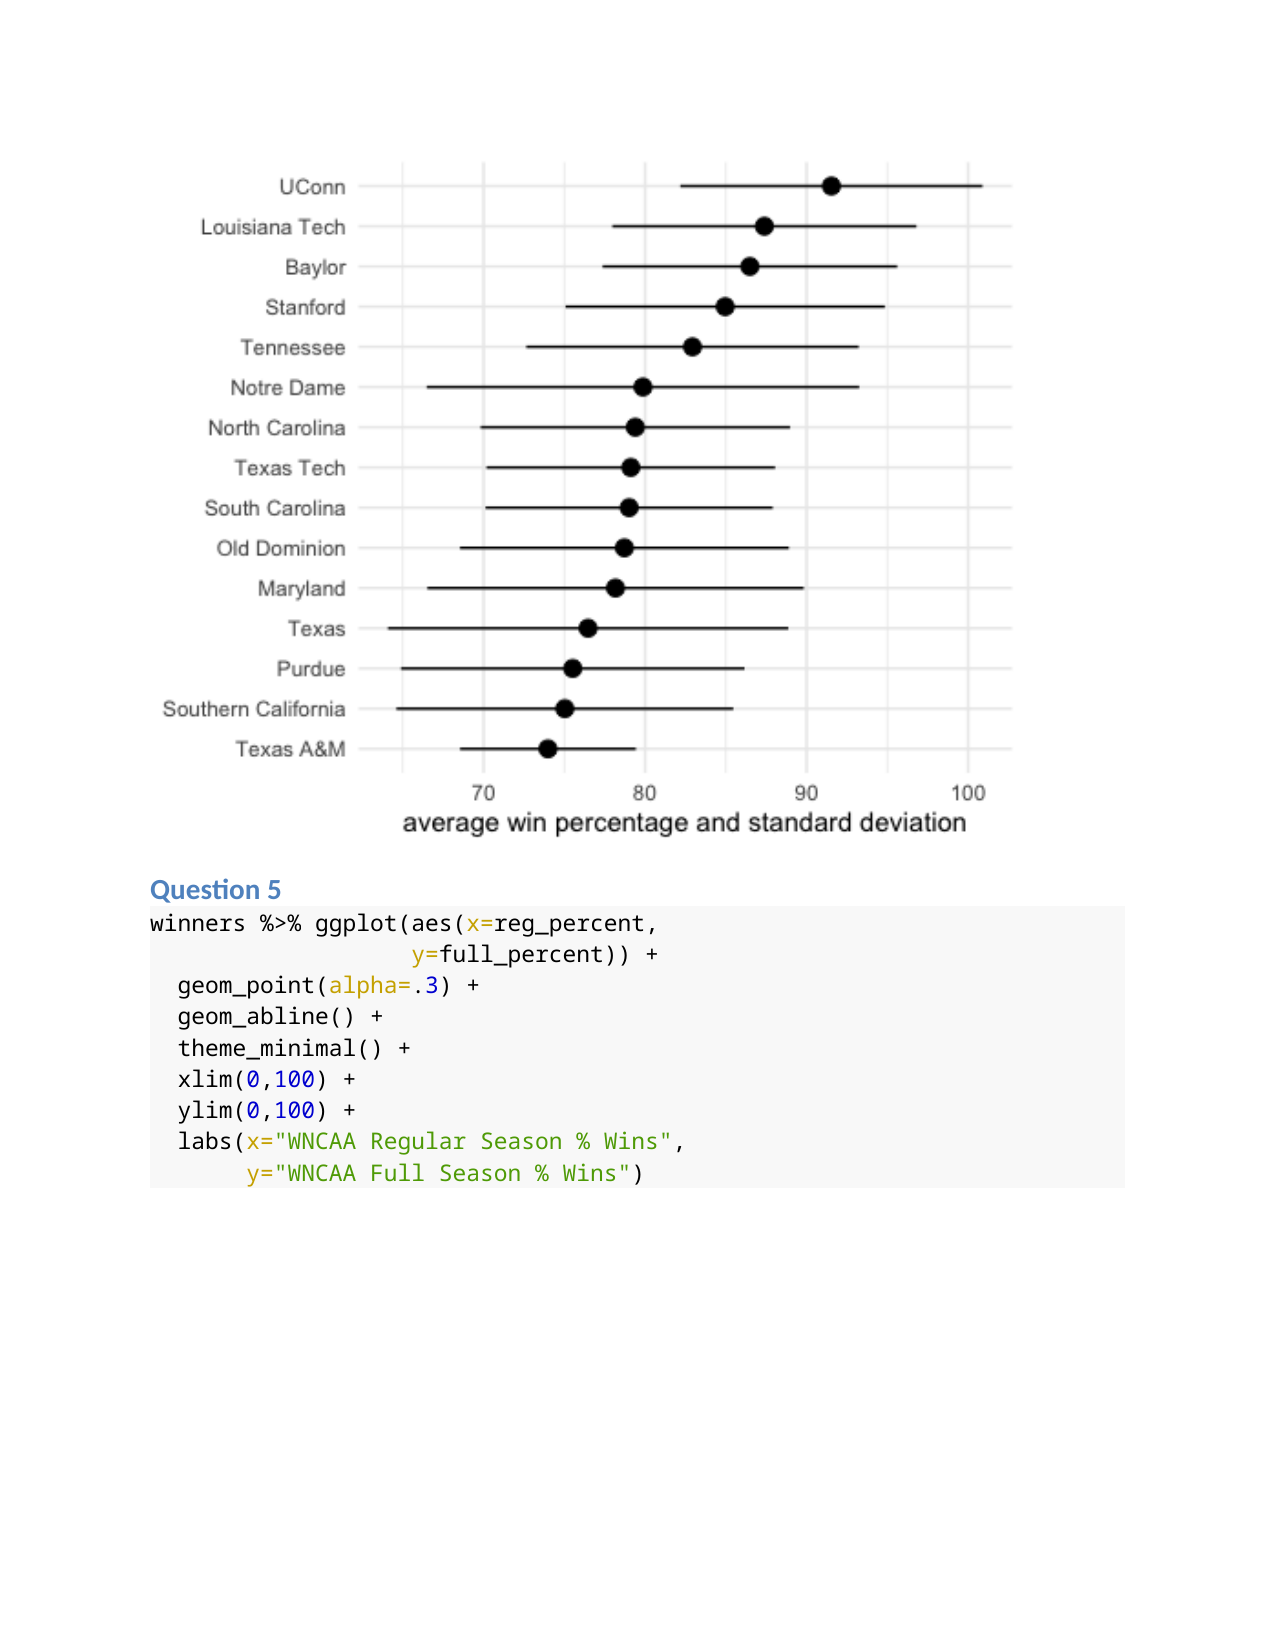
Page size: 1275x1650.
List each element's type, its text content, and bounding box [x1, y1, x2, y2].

text winners %>% ggplot(aes(x=reg_percent, y=full_percent)) + geom_point(alpha=.3) + geom_abline() + theme_minimal() + xlim(0,100) + ylim(0,100) + labs(x="WNCAA Regular Season % Wins", y="WNCAA Full Season % Wins") [356, 906, 1125, 1188]
picture [150, 150, 1025, 850]
subtitle Question 5 [150, 871, 1125, 906]
